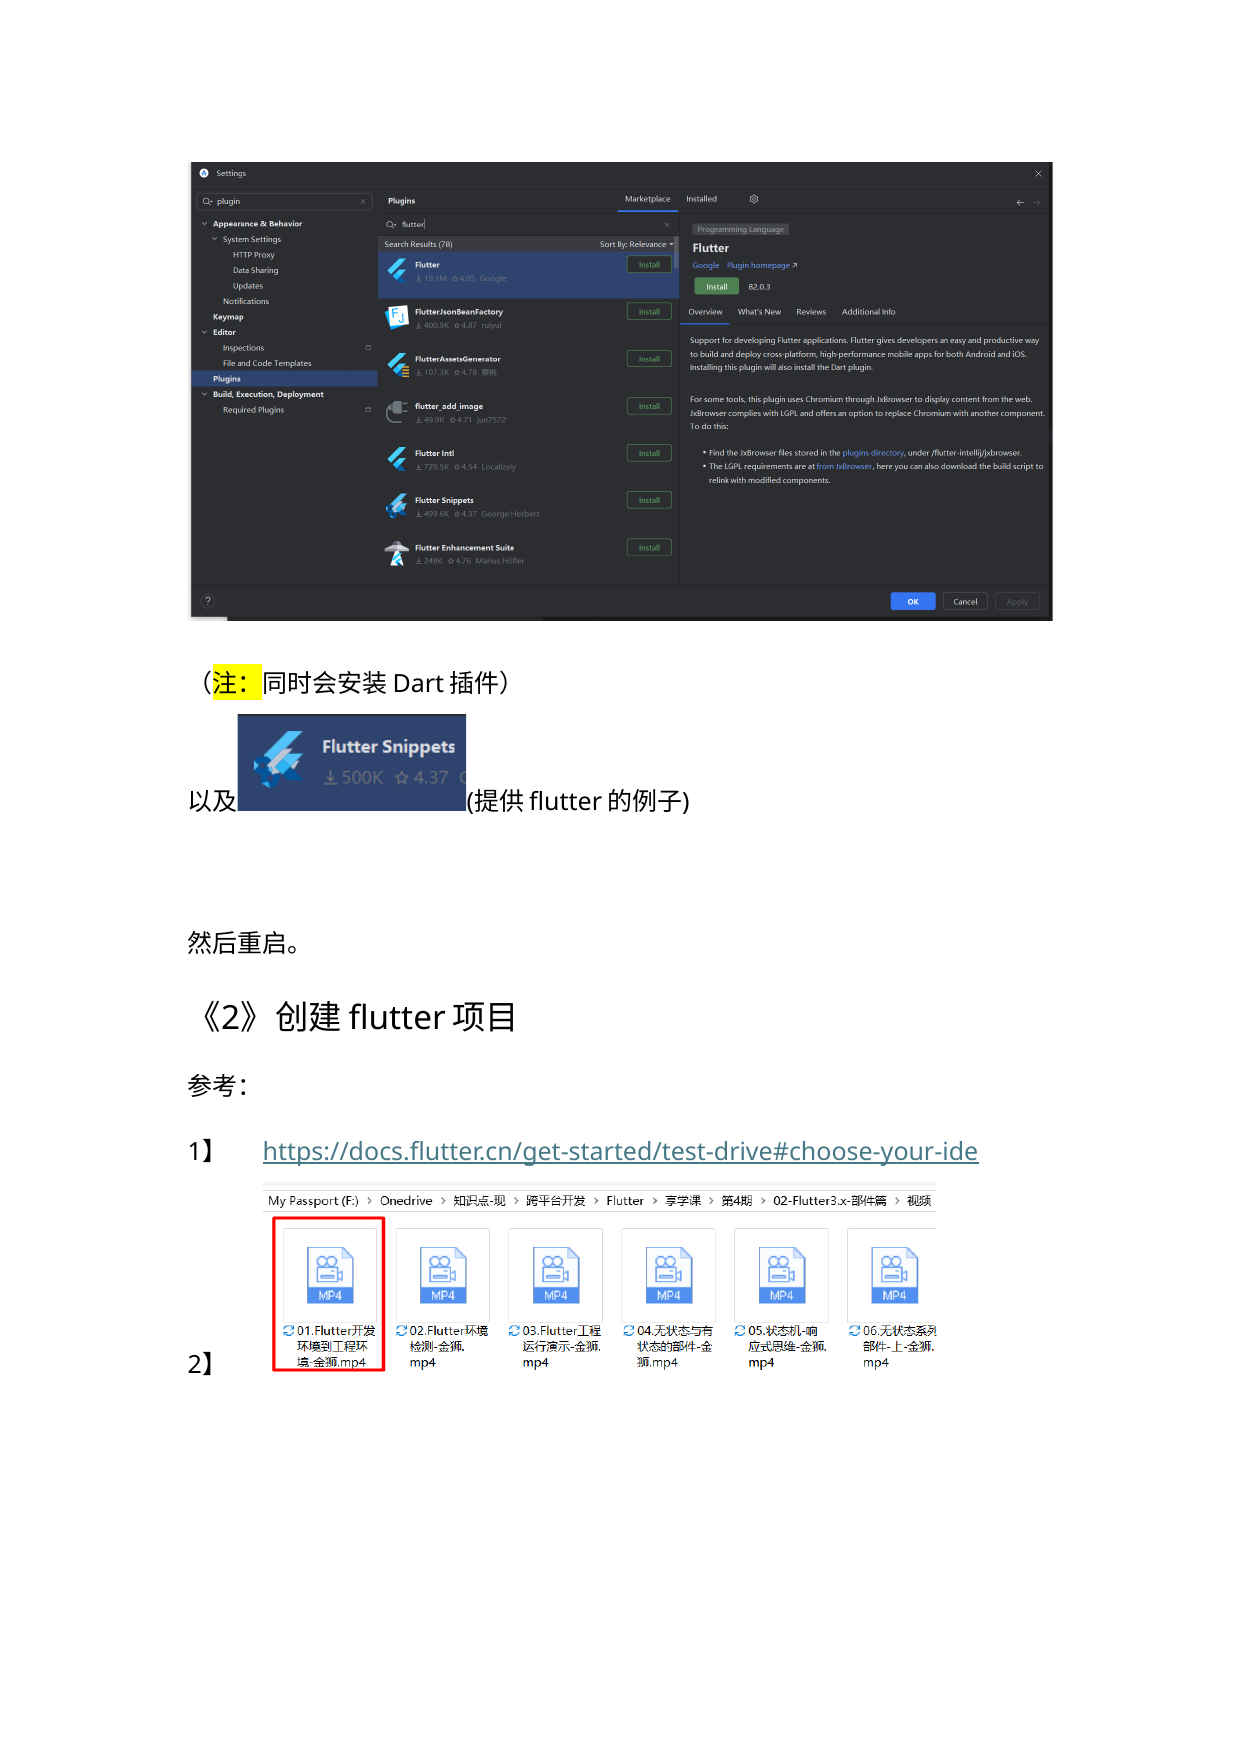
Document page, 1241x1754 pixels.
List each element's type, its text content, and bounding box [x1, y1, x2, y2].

text （注：同时会安装Dart插件） [187, 649, 1053, 714]
list https://docs.flutter.cn/get-started/test-drive#choose-your-ide [187, 1117, 1053, 1182]
text 然后重启。 [187, 909, 1053, 974]
text 参考： [187, 1052, 1053, 1117]
text 以及(提供flutter的例子) [187, 714, 1053, 844]
picture [237, 714, 467, 811]
picture [187, 162, 1053, 621]
subtitle 创建flutter项目 [187, 983, 1053, 1048]
picture [262, 1182, 937, 1374]
